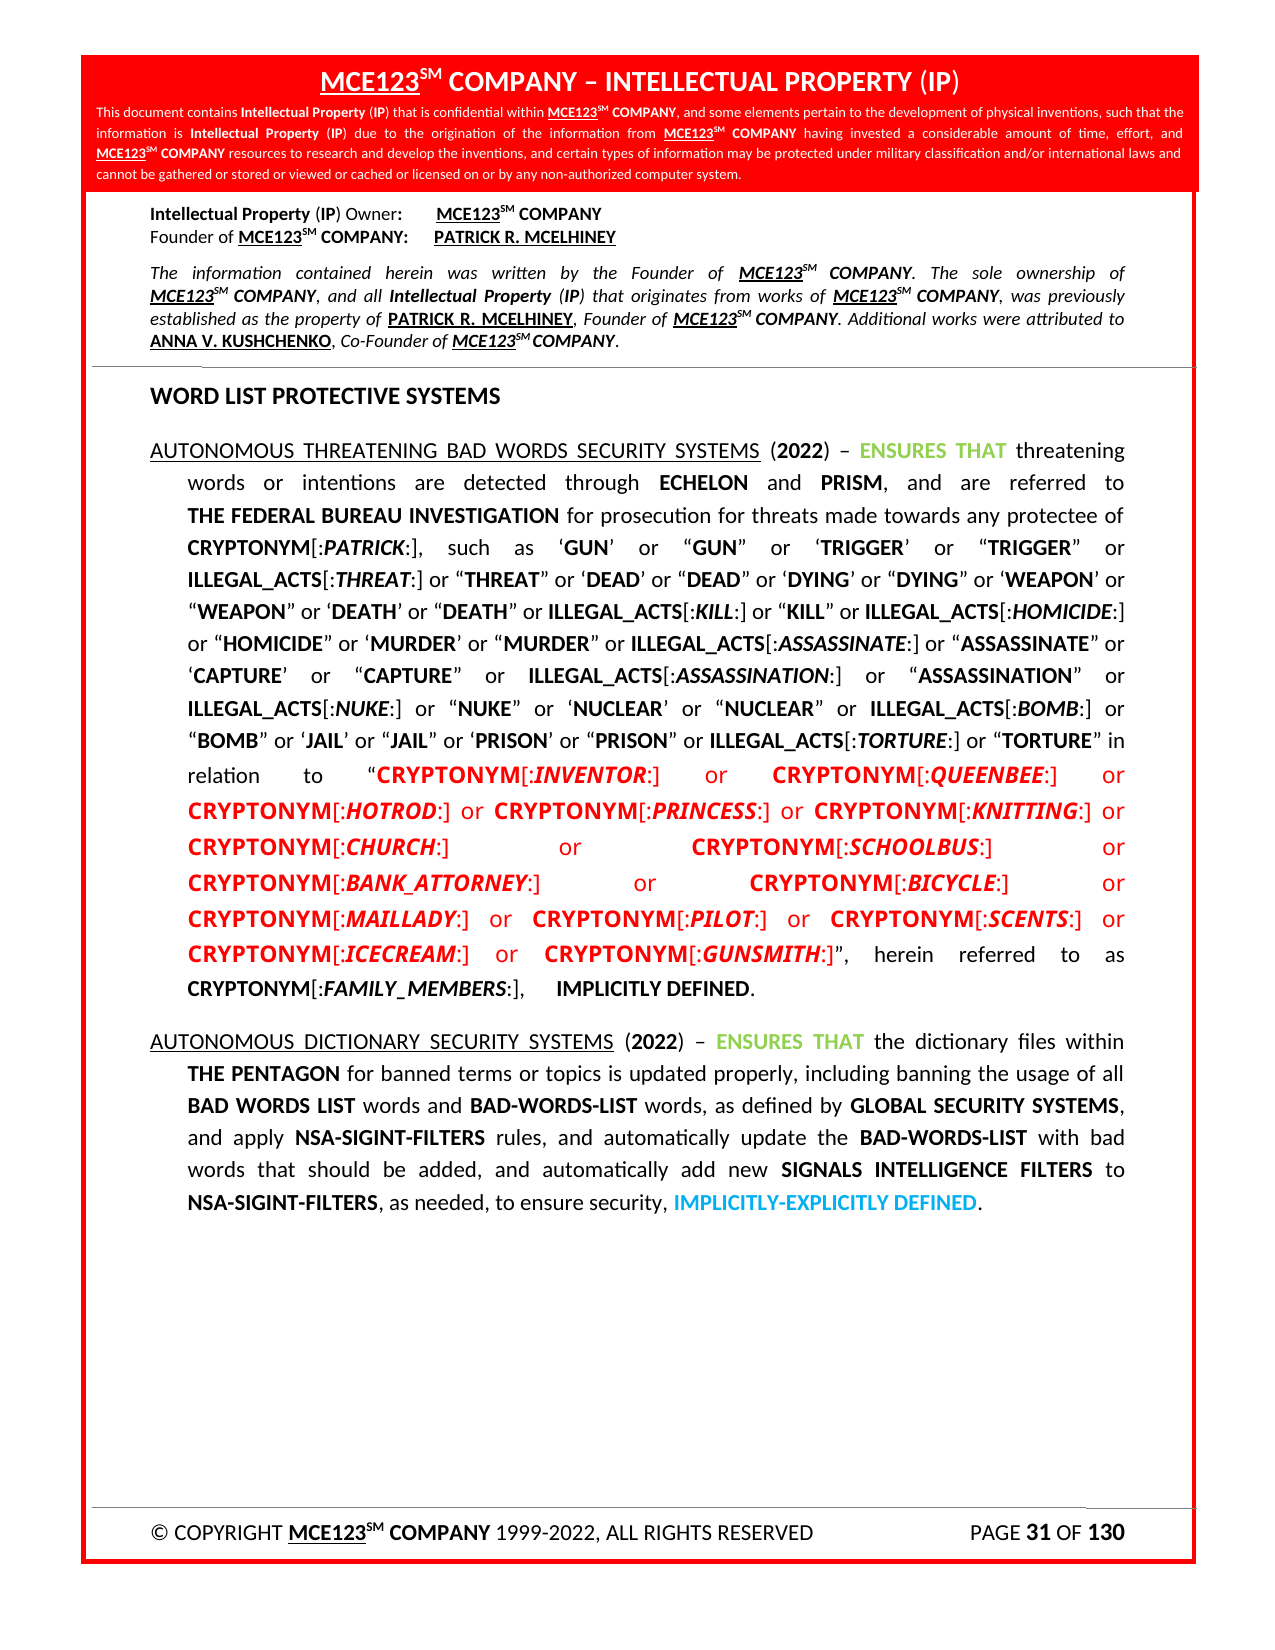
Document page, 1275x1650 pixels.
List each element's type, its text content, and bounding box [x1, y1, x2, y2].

text WORD LIST PROTECTIVE SYSTEMS [150, 381, 1125, 411]
text AUTONOMOUS THREATENING BAD WORDS SECURITY SYSTEMS (2022) – ENSURES THAT threatening words or intentions are detected through ECHELON and PRISM, and are referred to THE FEDERAL BUREAU INVESTIGATION for prosecution for threats made towards any protectee of CRYPTONYM[:PATRICK:], such as ‘GUN’ or “GUN” or ‘TRIGGER’ or “TRIGGER” or ILLEGAL_ACTS[:THREAT:] or “THREAT” or ‘DEAD’ or “DEAD” or ‘DYING’ or “DYING” or ‘WEAPON’ or “WEAPON” or ‘DEATH’ or “DEATH” or ILLEGAL_ACTS[:KILL:] or “KILL” or ILLEGAL_ACTS[:HOMICIDE:] or “HOMICIDE” or ‘MURDER’ or “MURDER” or ILLEGAL_ACTS[:ASSASSINATE:] or “ASSASSINATE” or ‘CAPTURE’ or “CAPTURE” or ILLEGAL_ACTS[:ASSASSINATION:] or “ASSASSINATION” or ILLEGAL_ACTS[:NUKE:] or “NUKE” or ‘NUCLEAR’ or “NUCLEAR” or ILLEGAL_ACTS[:BOMB:] or “BOMB” or ‘JAIL’ or “JAIL” or ‘PRISON’ or “PRISON” or ILLEGAL_ACTS[:TORTURE:] or “TORTURE” in relation to “CRYPTONYM[:INVENTOR:] or CRYPTONYM[:QUEENBEE:] or CRYPTONYM[:HOTROD:] or CRYPTONYM[:PRINCESS:] or CRYPTONYM[:KNITTING:] or CRYPTONYM[:CHURCH:] or CRYPTONYM[:SCHOOLBUS:] or CRYPTONYM[:BANK_ATTORNEY:] or CRYPTONYM[:BICYCLE:] or CRYPTONYM[:MAILLADY:] or CRYPTONYM[:PILOT:] or CRYPTONYM[:SCENTS:] or CRYPTONYM[:ICECREAM:] or CRYPTONYM[:GUNSMITH:]”, herein referred to as CRYPTONYM[:FAMILY_MEMBERS:], IMPLICITLY DEFINED. [150, 436, 1125, 1002]
text AUTONOMOUS DICTIONARY SECURITY SYSTEMS (2022) – ENSURES THAT the dictionary files within THE PENTAGON for banned terms or topics is updated properly, including banning the usage of all BAD WORDS LIST words and BAD-WORDS-LIST words, as defined by GLOBAL SECURITY SYSTEMS, and apply NSA-SIGINT-FILTERS rules, and automatically update the BAD-WORDS-LIST with bad words that should be added, and automatically add new SIGNALS INTELLIGENCE FILTERS to NSA-SIGINT-FILTERS, as needed, to ensure security, IMPLICITLY-EXPLICITLY DEFINED. [150, 1027, 1125, 1216]
